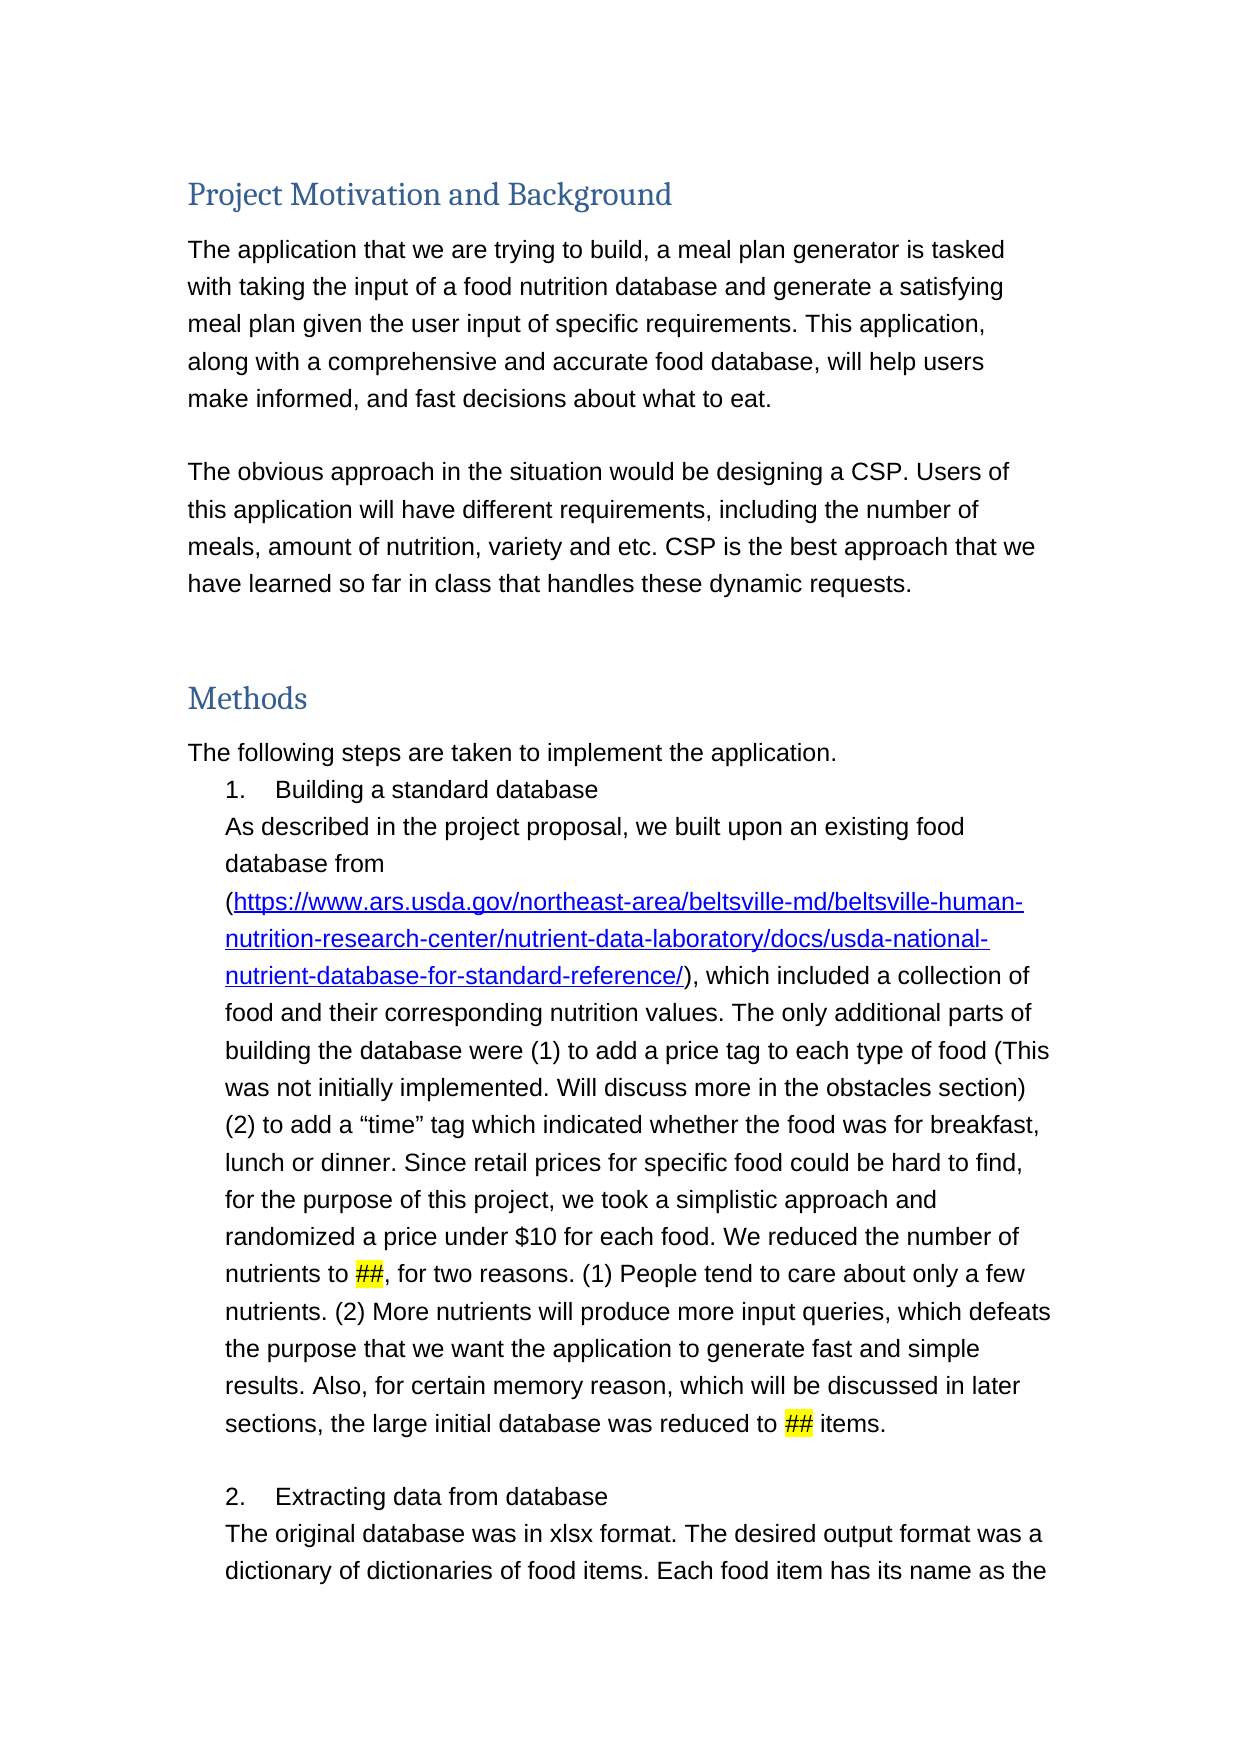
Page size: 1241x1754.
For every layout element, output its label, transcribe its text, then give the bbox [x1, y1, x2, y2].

list As described in the project proposal, we built upon an existing food database from (https://www.ars.usda.gov/northeast-area/beltsville-md/beltsville-human-nutrition-research-center/nutrient-data-laboratory/docs/usda-national-nutrient-database-for-standard-reference/), which included a collection of food and their corresponding nutrition values. The only additional parts of building the database were (1) to add a price tag to each type of food (This was not initially implemented. Will discuss more in the obstacles section) (2) to add a “time” tag which indicated whether the food was for breakfast, lunch or dinner. Since retail prices for specific food could be hard to find, for the purpose of this project, we took a simplistic approach and randomized a price under $10 for each food. We reduced the number of nutrients to ##, for two reasons. (1) People tend to care about only a few nutrients. (2) More nutrients will produce more input queries, which defeats the purpose that we want the application to generate fast and simple results. Also, for certain memory reason, which will be discussed in later sections, the large initial database was reduced to ## items. [225, 810, 1053, 1439]
list Building a standard database [187, 773, 1053, 806]
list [225, 1517, 1053, 1587]
text The application that we are trying to build, a meal plan generator is tasked with taking the input of a food nutrition database and generate a satisfying meal plan given the user input of specific requirements. This application, along with a comprehensive and accurate food database, will help users make informed, and fast decisions about what to eat. [187, 233, 1053, 414]
list Extracting data from database [187, 1480, 1053, 1513]
text The obvious approach in the situation would be designing a CSP. Users of this application will have different requirements, including the number of meals, amount of nutrition, variety and etc. CSP is the best approach that we have learned so far in class that handles these dynamic requests. [187, 455, 1053, 600]
subtitle Methods [187, 666, 1053, 731]
text The following steps are taken to implement the application. [187, 737, 1053, 769]
subtitle Project Motivation and Background [187, 162, 1053, 227]
